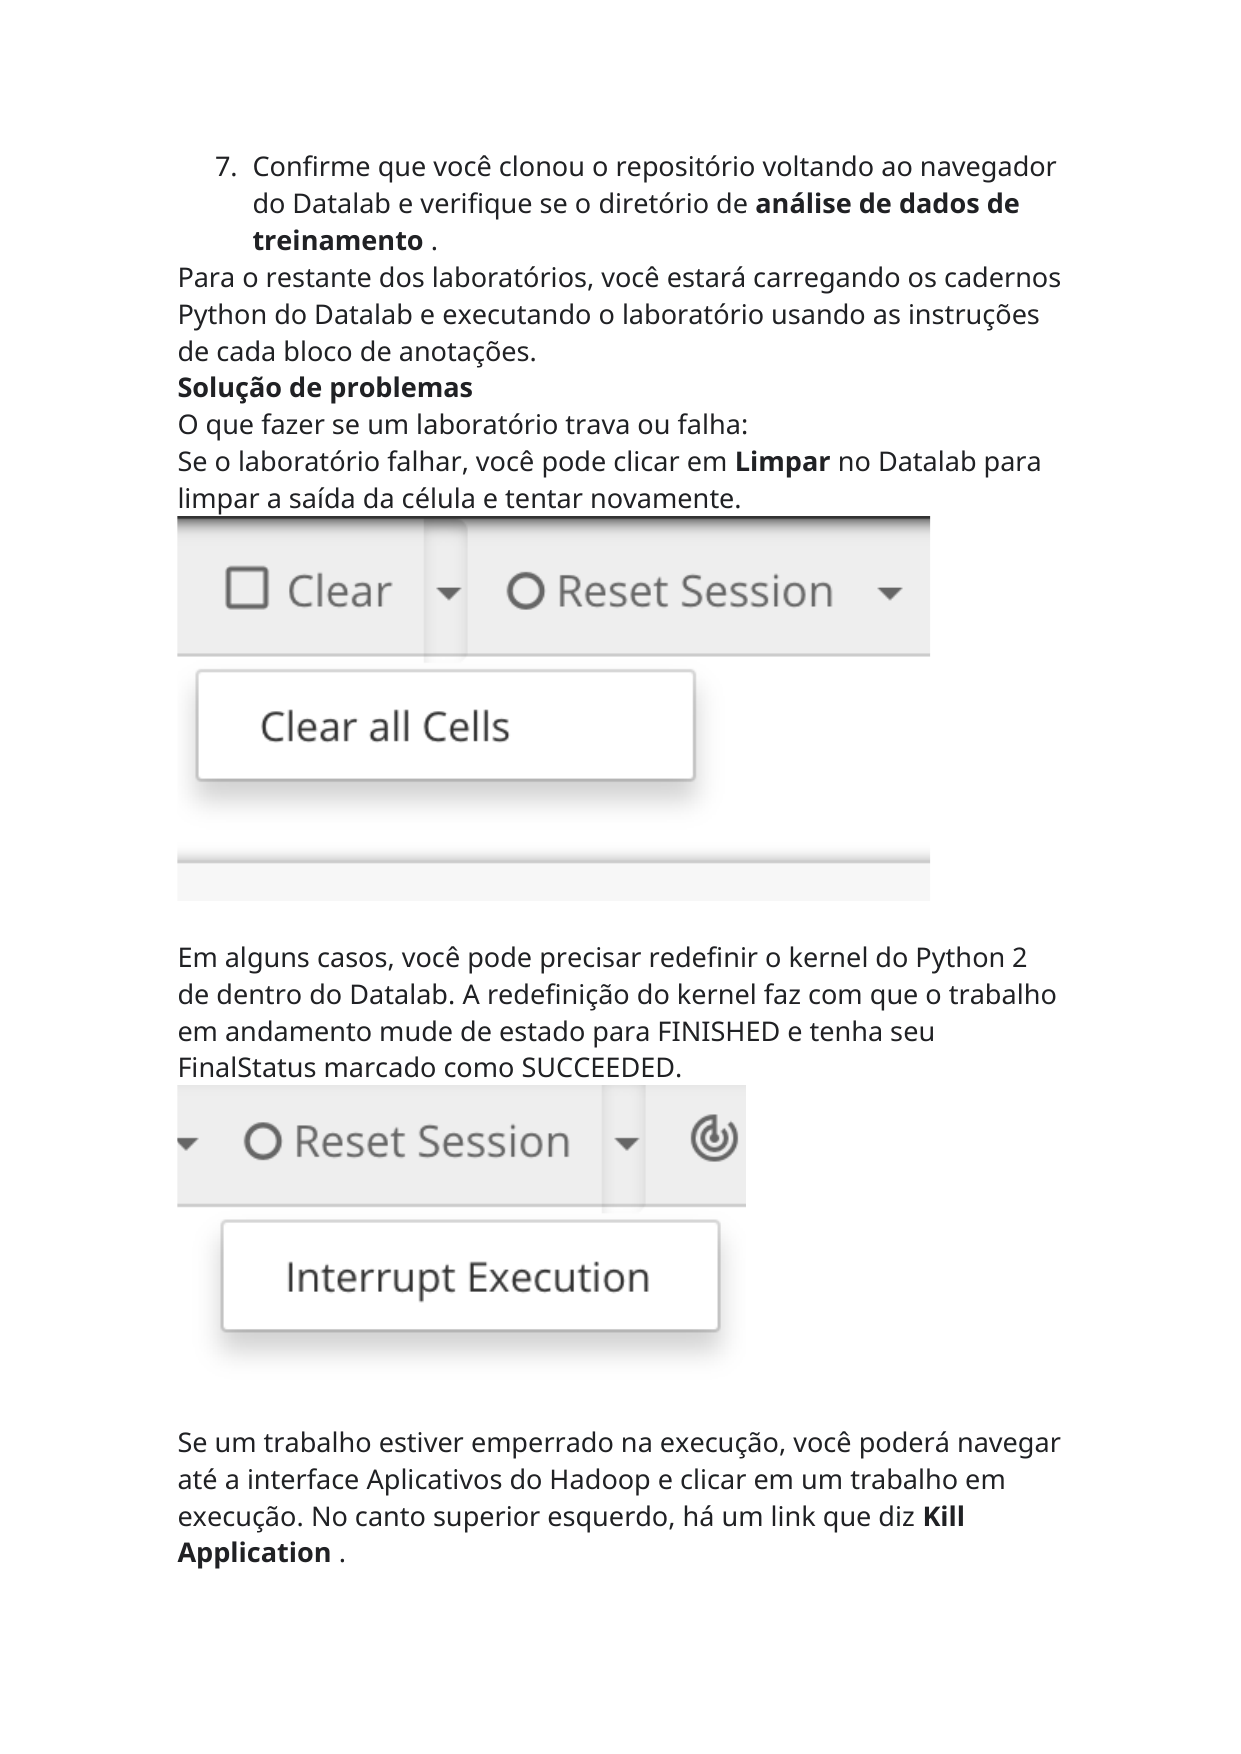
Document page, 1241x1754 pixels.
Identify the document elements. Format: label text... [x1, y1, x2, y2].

text Para o restante dos laboratórios, você estará carregando os cadernos Python do Datalab e executando o laboratório usando as instruções de cada bloco de anotações. [177, 258, 1063, 369]
text Se um trabalho estiver emperrado na execução, você poderá navegar até a interface Aplicativos do Hadoop e clicar em um trabalho em execução. No canto superior esquerdo, há um link que diz Kill Application . [177, 1423, 1063, 1571]
picture [177, 516, 931, 901]
picture [177, 1085, 746, 1386]
text Em alguns casos, você pode precisar redefinir o kernel do Python 2 de dentro do Datalab. A redefinição do kernel faz com que o trabalho em andamento mude de estado para FINISHED e tenha seu FinalStatus marcado como SUCCEEDED. [177, 938, 1063, 1086]
text Se o laboratório falhar, você pode clicar em Limpar no Datalab para limpar a saída da célula e tentar novamente. [177, 443, 1063, 516]
list Confirme que você clonou o repositório voltando ao navegador do Datalab e verifique se o diretório de análise de dados de treinamento . [215, 148, 1063, 258]
text O que fazer se um laboratório trava ou falha: [177, 406, 1063, 443]
text Solução de problemas [177, 369, 1063, 406]
